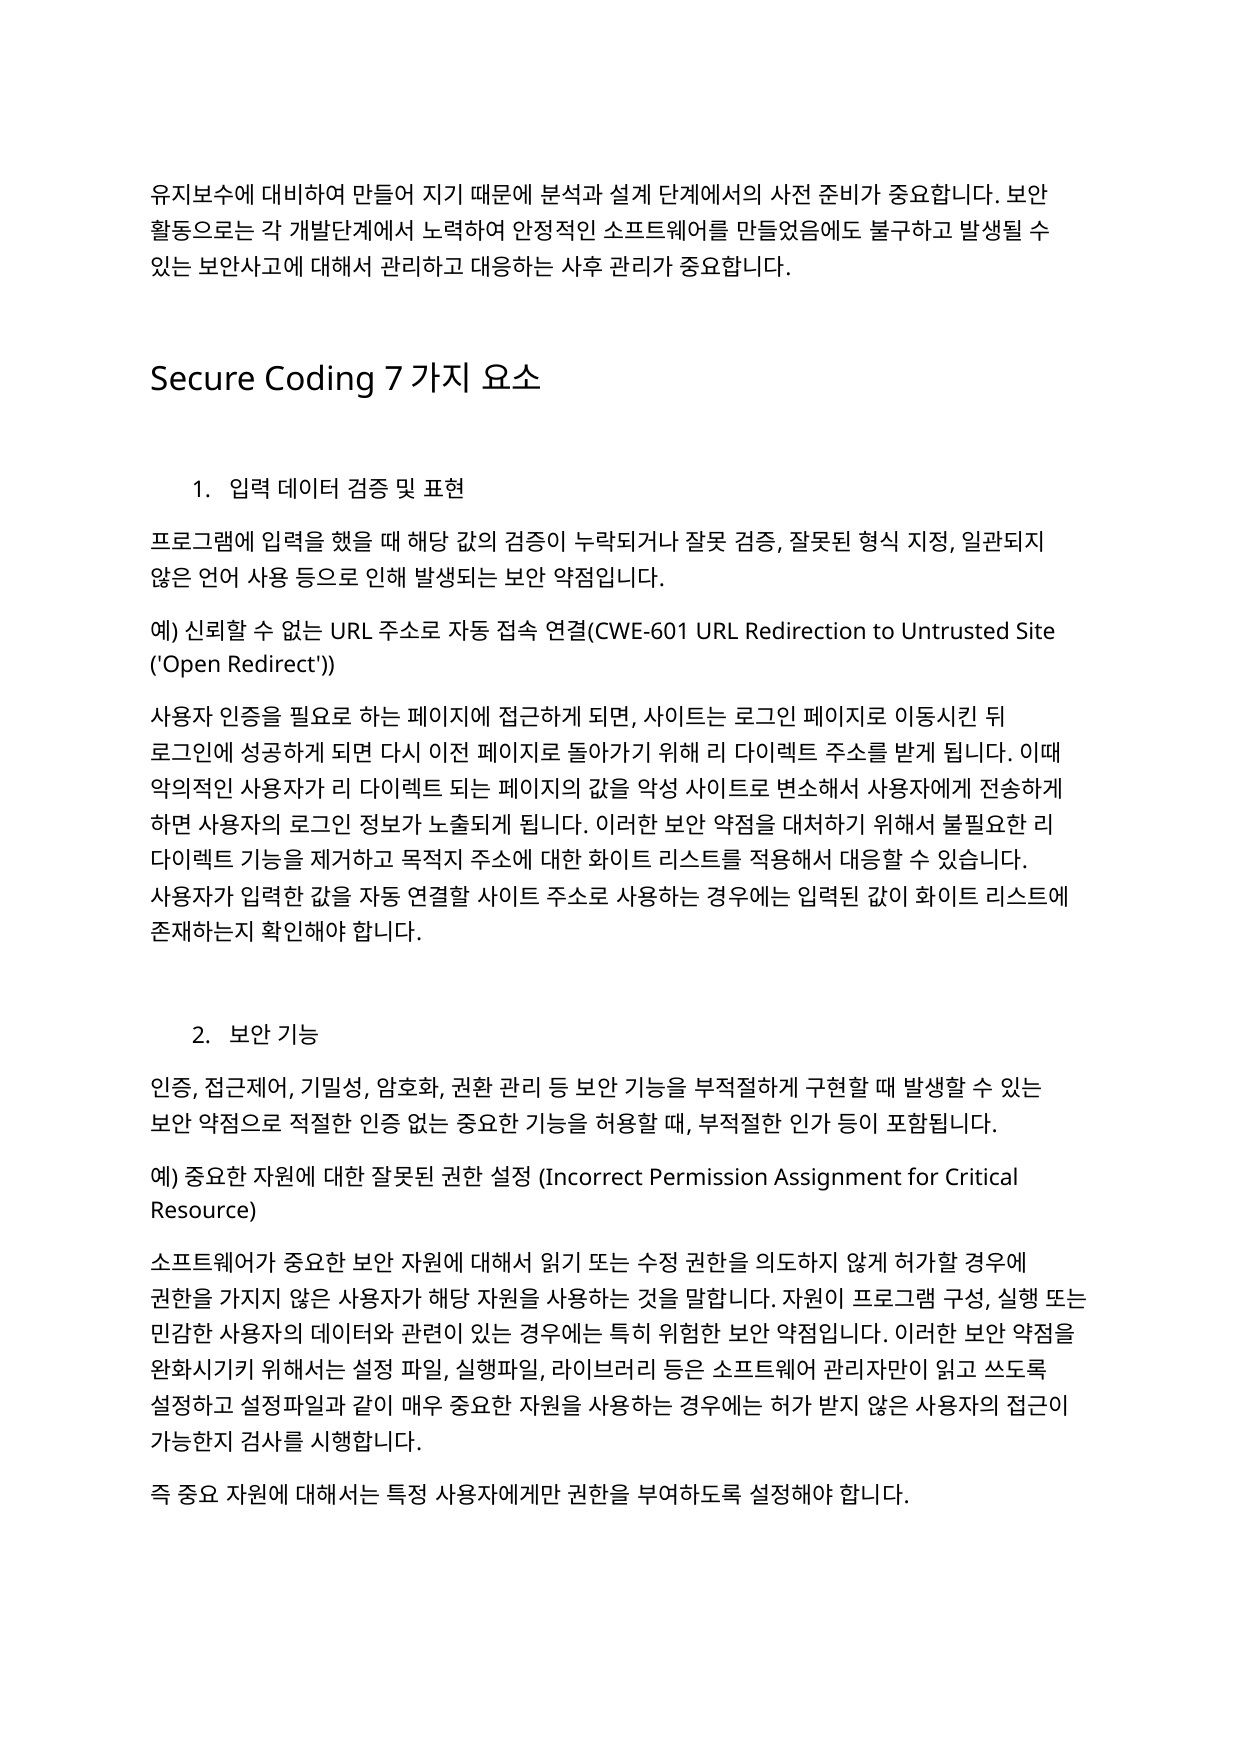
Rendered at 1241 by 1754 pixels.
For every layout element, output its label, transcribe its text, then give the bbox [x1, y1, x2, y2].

list 입력 데이터 검증 및 표현 [192, 471, 1090, 505]
text 인증, 접근제어, 기밀성, 암호화, 권환 관리 등 보안 기능을 부적절하게 구현할 때 발생할 수 있는 보안 약점으로 적절한 인증 없는 중요한 기능을 허용할 때, 부적절한 인가 등이 포함됩니다. [150, 1070, 1090, 1139]
text 즉 중요 자원에 대해서는 특정 사용자에게만 권한을 부여하도록 설정해야 합니다. [150, 1477, 1090, 1510]
text 예) 신뢰할 수 없는 URL 주소로 자동 접속 연결(CWE-601 URL Redirection to Untrusted Site ('Open Redirect')) [150, 612, 1090, 679]
list 보안 기능 [192, 1017, 1090, 1051]
text 소프트웨어가 중요한 보안 자원에 대해서 읽기 또는 수정 권한을 의도하지 않게 허가할 경우에 권한을 가지지 않은 사용자가 해당 자원을 사용하는 것을 말합니다. 자원이 프로그램 구성, 실행 또는 민감한 사용자의 데이터와 관련이 있는 경우에는 특히 위험한 보안 약점입니다. 이러한 보안 약점을 완화시기키 위해서는 설정 파일, 실행파일, 라이브러리 등은 소프트웨어 관리자만이 읽고 쓰도록 설정하고 설정파일과 같이 매우 중요한 자원을 사용하는 경우에는 허가 받지 않은 사용자의 접근이 가능한지 검사를 시행합니다. [150, 1244, 1090, 1457]
text 사용자 인증을 필요로 하는 페이지에 접근하게 되면, 사이트는 로그인 페이지로 이동시킨 뒤 로그인에 성공하게 되면 다시 이전 페이지로 돌아가기 위해 리 다이렉트 주소를 받게 됩니다. 이때 악의적인 사용자가 리 다이렉트 되는 페이지의 값을 악성 사이트로 변소해서 사용자에게 전송하게 하면 사용자의 로그인 정보가 노출되게 됩니다. 이러한 보안 약점을 대처하기 위해서 불필요한 리 다이렉트 기능을 제거하고 목적지 주소에 대한 화이트 리스트를 적용해서 대응할 수 있습니다. 사용자가 입력한 값을 자동 연결할 사이트 주소로 사용하는 경우에는 입력된 값이 화이트 리스트에 존재하는지 확인해야 합니다. [150, 699, 1090, 947]
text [150, 177, 1090, 282]
text 예) 중요한 자원에 대한 잘못된 권한 설정 (Incorrect Permission Assignment for Critical Resource) [150, 1158, 1090, 1225]
text Secure Coding 7가지 요소 [150, 352, 1090, 400]
text 프로그램에 입력을 했을 때 해당 값의 검증이 누락되거나 잘못 검증, 잘못된 형식 지정, 일관되지 않은 언어 사용 등으로 인해 발생되는 보안 약점입니다. [150, 524, 1090, 593]
